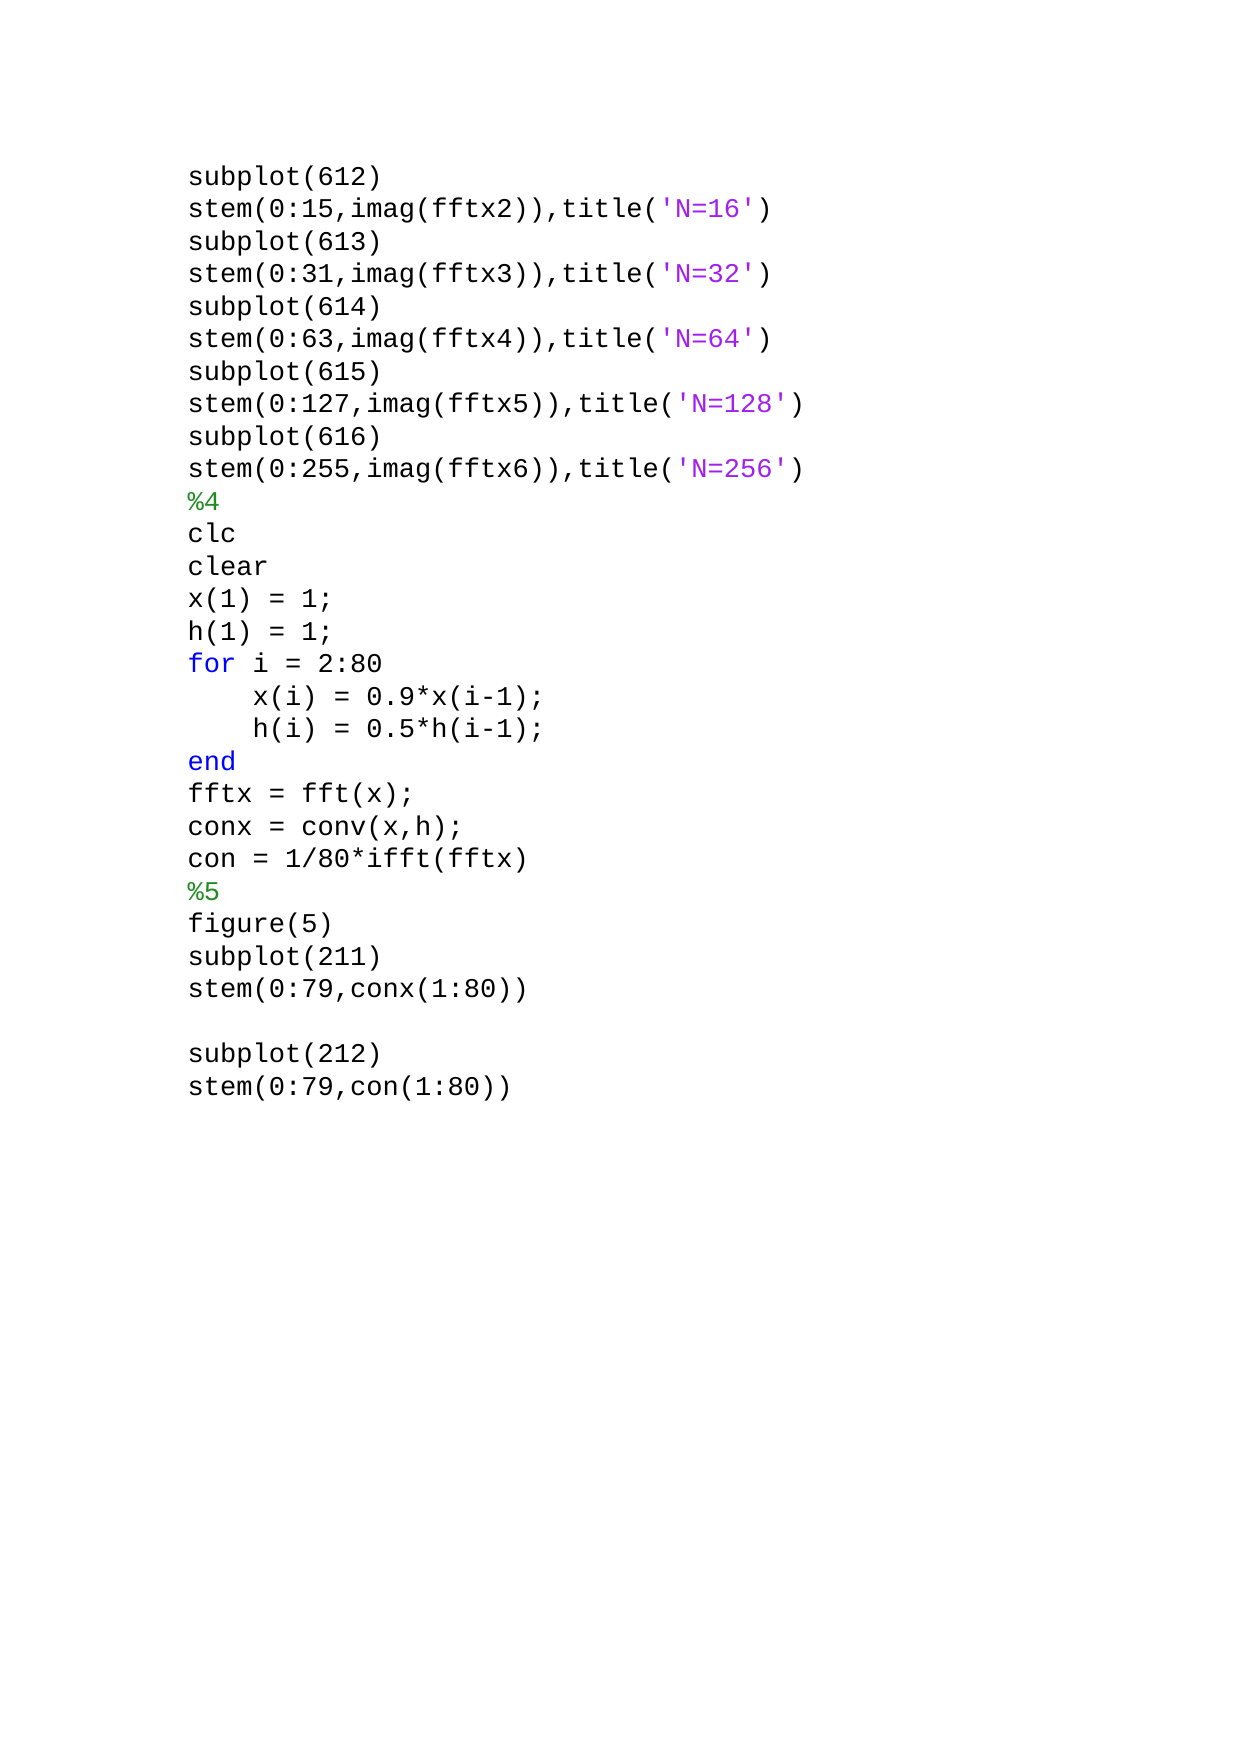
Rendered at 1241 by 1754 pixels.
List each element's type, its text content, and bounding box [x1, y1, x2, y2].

text stem(0:79,con(1:80)) [187, 1072, 1053, 1104]
text stem(0:255,imag(fftx6)),title('N=256') [187, 454, 1053, 487]
text %4 [187, 487, 1053, 519]
text end [187, 747, 1053, 779]
text con = 1/80*ifft(fftx) [187, 844, 1053, 877]
text x(1) = 1; [187, 584, 1053, 617]
text subplot(615) [187, 357, 1053, 389]
text fftx = fft(x); [187, 779, 1053, 812]
text clear [187, 552, 1053, 584]
text figure(5) [187, 909, 1053, 942]
text x(i) = 0.9*x(i-1); [187, 682, 1053, 714]
text %5 [187, 877, 1053, 909]
text conx = conv(x,h); [187, 812, 1053, 844]
text subplot(612) [187, 162, 1053, 194]
text clc [187, 519, 1053, 552]
text subplot(211) [187, 942, 1053, 974]
text subplot(616) [187, 422, 1053, 454]
text h(1) = 1; [187, 617, 1053, 649]
text stem(0:63,imag(fftx4)),title('N=64') [187, 324, 1053, 357]
text for i = 2:80 [187, 649, 1053, 682]
text h(i) = 0.5*h(i-1); [187, 714, 1053, 747]
text subplot(613) [187, 227, 1053, 259]
text subplot(212) [187, 1039, 1053, 1072]
text stem(0:15,imag(fftx2)),title('N=16') [187, 194, 1053, 227]
text stem(0:127,imag(fftx5)),title('N=128') [187, 389, 1053, 422]
text subplot(614) [187, 292, 1053, 324]
text stem(0:31,imag(fftx3)),title('N=32') [187, 259, 1053, 292]
text stem(0:79,conx(1:80)) [187, 974, 1053, 1007]
